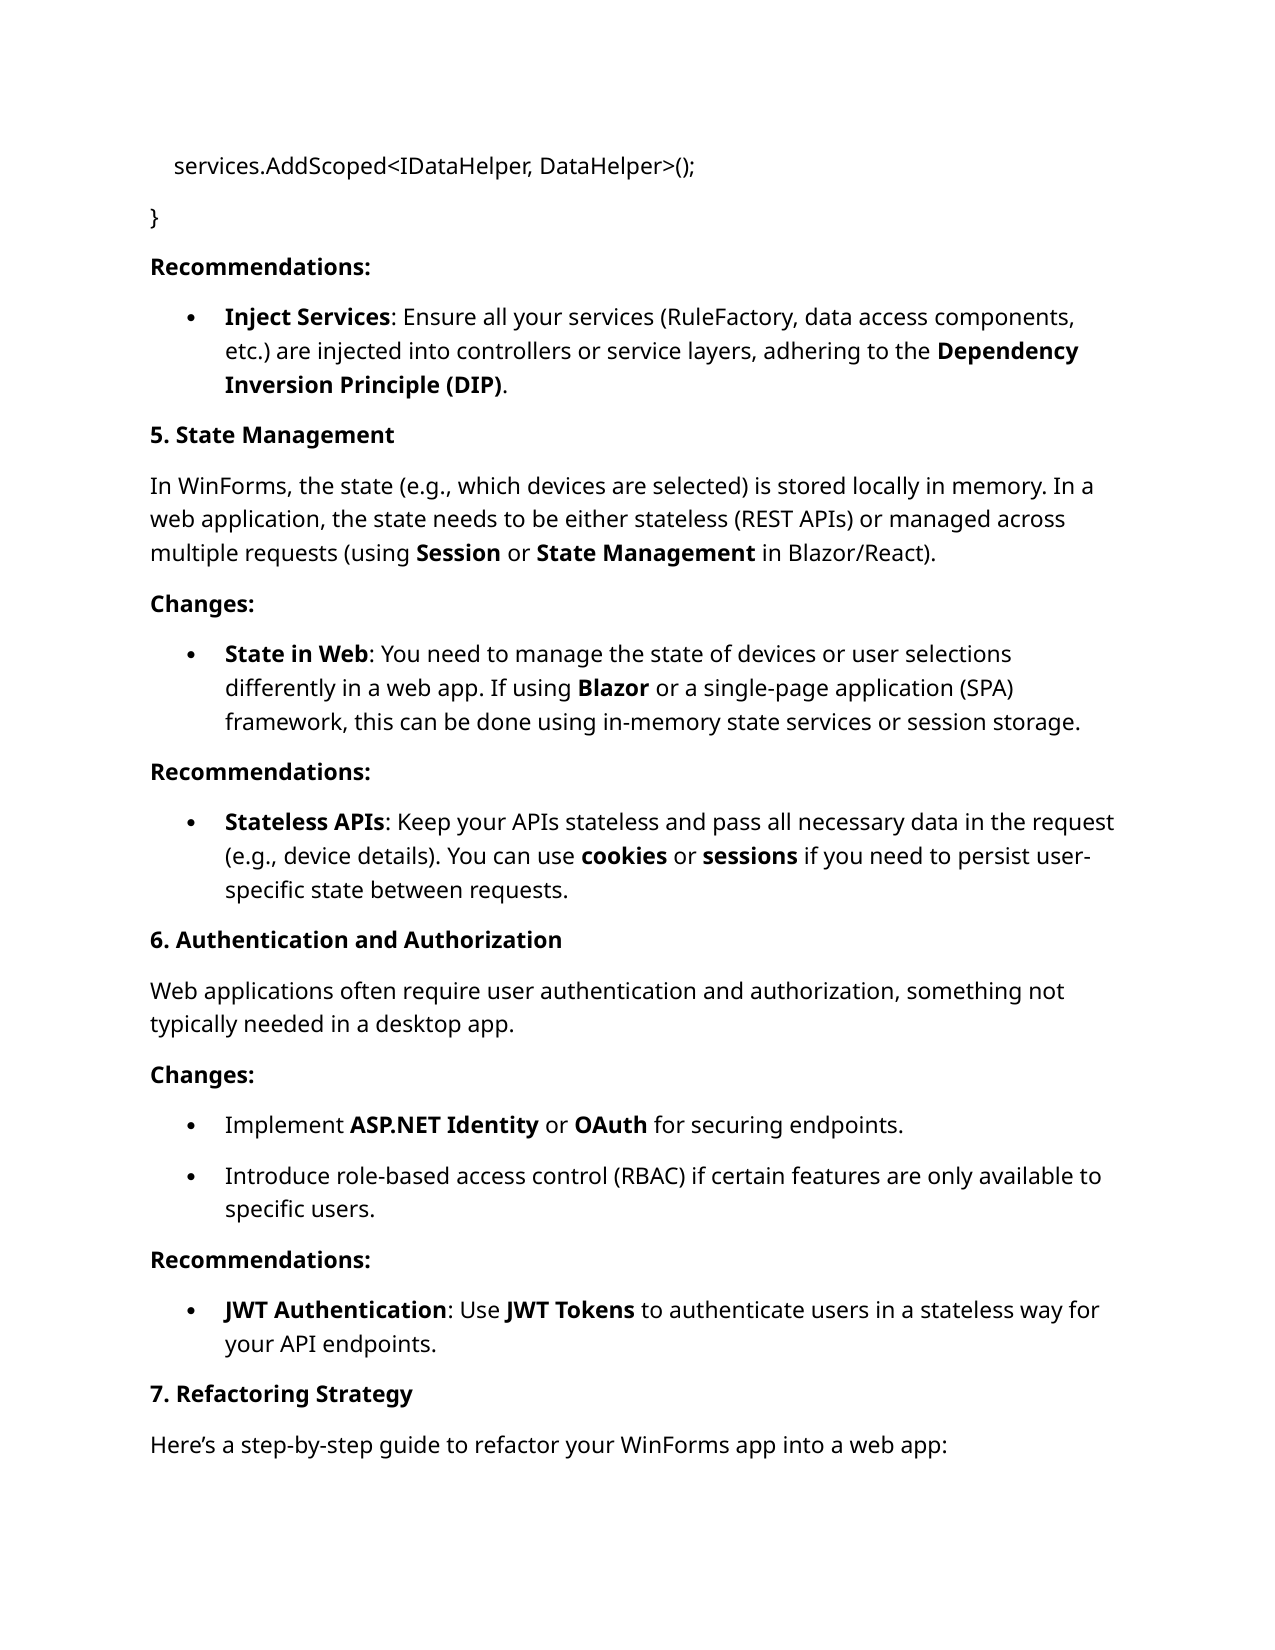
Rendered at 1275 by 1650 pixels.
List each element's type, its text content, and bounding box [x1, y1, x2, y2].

text Web applications often require user authentication and authorization, something not typically needed in a desktop app. [150, 974, 1125, 1039]
text 7. Refactoring Strategy [150, 1378, 1125, 1409]
text Recommendations: [150, 756, 1125, 787]
text services.AddScoped<IDataHelper, DataHelper>(); [150, 150, 1125, 181]
text Changes: [150, 587, 1125, 619]
text 6. Authentication and Authorization [150, 924, 1125, 955]
list JWT Authentication: Use JWT Tokens to authenticate users in a stateless way for your API endpoints. [187, 1294, 1125, 1359]
list Implement ASP.NET Identity or OAuth for securing endpoints. [187, 1109, 1125, 1140]
text Recommendations: [150, 1244, 1125, 1275]
text 5. State Management [150, 419, 1125, 450]
text Changes: [150, 1059, 1125, 1090]
text In WinForms, the state (e.g., which devices are selected) is stored locally in memory. In a web application, the state needs to be either stateless (REST APIs) or managed across multiple requests (using Session or State Management in Blazor/React). [150, 469, 1125, 568]
list Stateless APIs: Keep your APIs stateless and pass all necessary data in the request (e.g., device details). You can use cookies or sessions if you need to persist user-specific state between requests. [187, 806, 1125, 905]
text Recommendations: [150, 251, 1125, 282]
list State in Web: You need to manage the state of devices or user selections differently in a web app. If using Blazor or a single-page application (SPA) framework, this can be done using in-memory state services or session storage. [187, 638, 1125, 737]
list Introduce role-based access control (RBAC) if certain features are only available to specific users. [187, 1159, 1125, 1224]
text Here’s a step-by-step guide to refactor your WinForms app into a web app: [150, 1429, 1125, 1460]
list Inject Services: Ensure all your services (RuleFactory, data access components, etc.) are injected into controllers or service layers, adhering to the Dependency Inversion Principle (DIP). [187, 301, 1125, 400]
text } [150, 200, 1125, 232]
